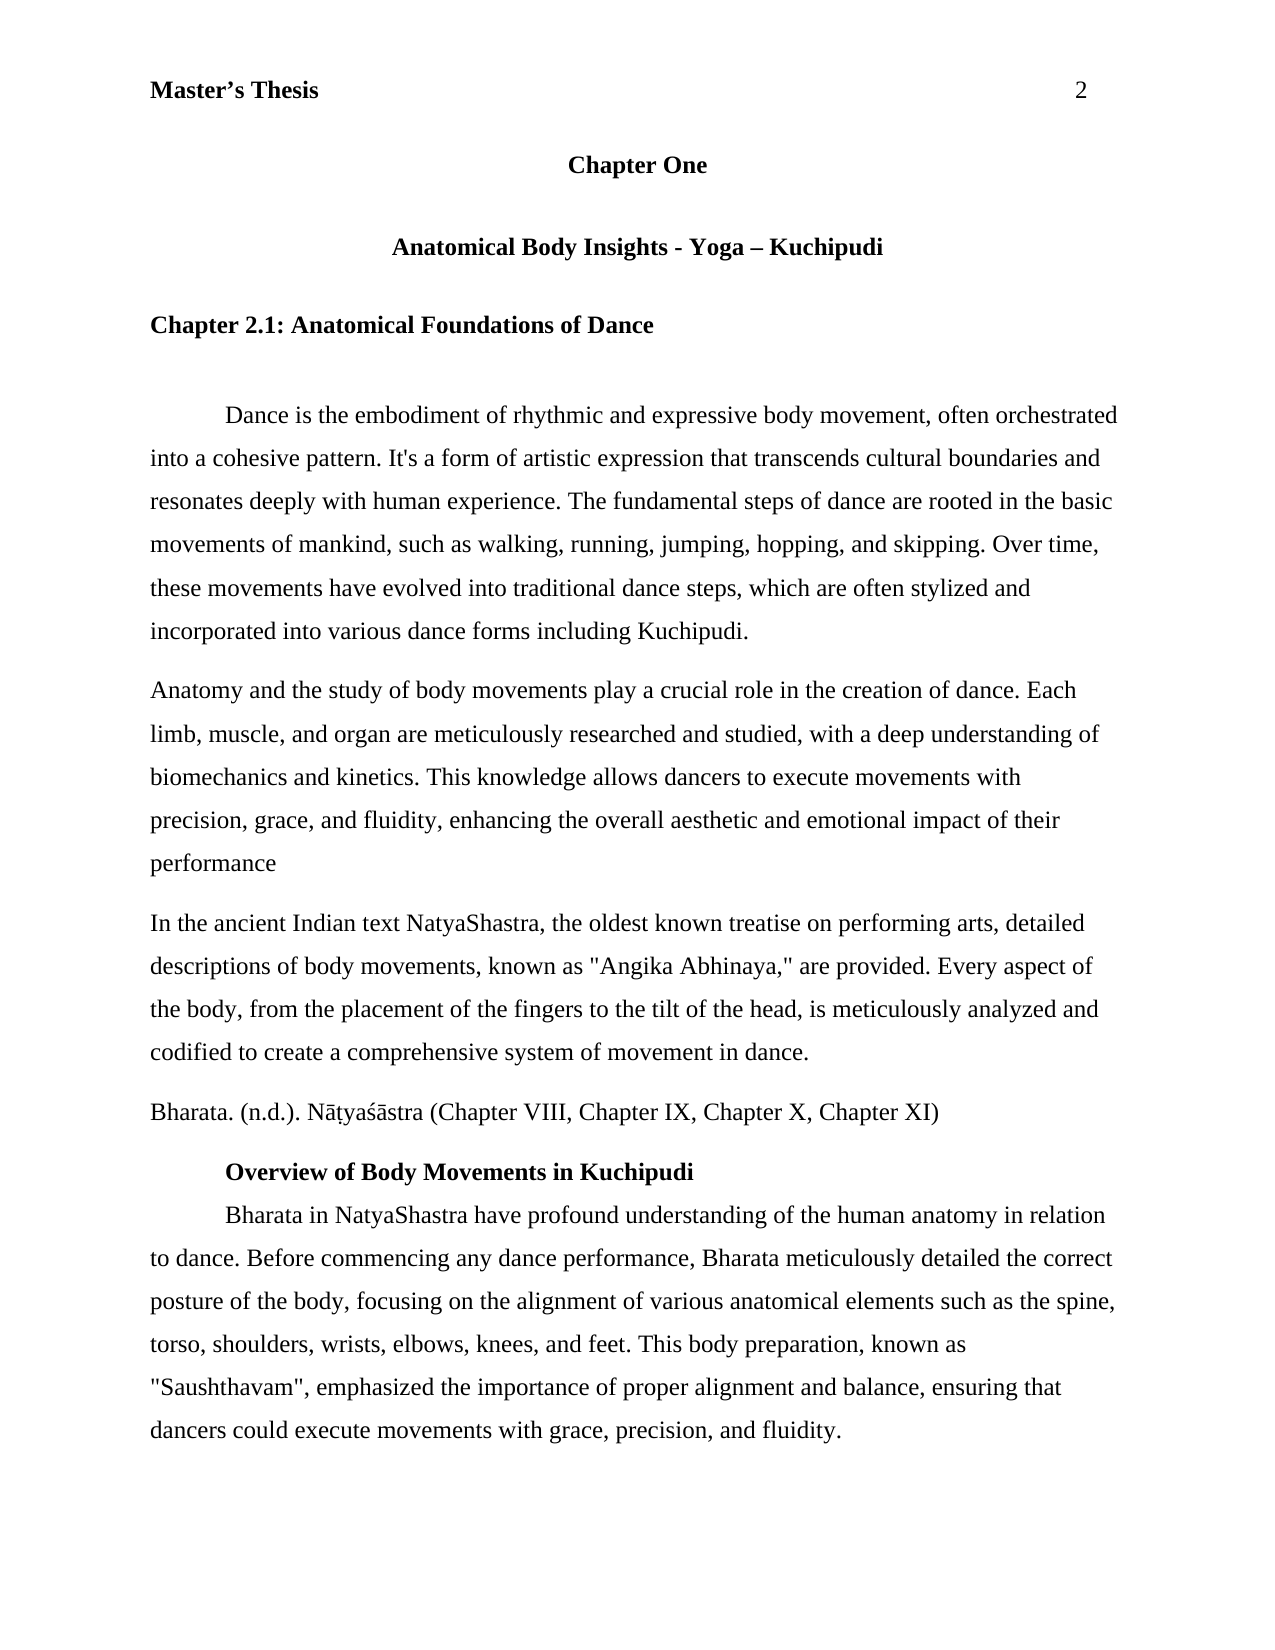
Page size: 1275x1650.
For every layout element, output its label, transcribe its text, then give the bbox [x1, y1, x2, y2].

text Anatomy and the study of body movements play a crucial role in the creation of dance. Each limb, muscle, and organ are meticulously researched and studied, with a deep understanding of biomechanics and kinetics. This knowledge allows dancers to execute movements with precision, grace, and fluidity, enhancing the overall aesthetic and emotional impact of their performance [150, 676, 1125, 877]
text In the ancient Indian text NatyaShastra, the oldest known treatise on performing arts, detailed descriptions of body movements, known as "Angika Abhinaya," are provided. Every aspect of the body, from the placement of the fingers to the tilt of the head, is meticulously analyzed and codified to create a comprehensive system of movement in dance. [150, 908, 1125, 1066]
text Bharata in NatyaShastra have profound understanding of the human anatomy in relation to dance. Before commencing any dance performance, Bharata meticulously detailed the correct posture of the body, focusing on the alignment of various anatomical elements such as the spine, torso, shoulders, wrists, elbows, knees, and feet. This body preparation, known as "Saushthavam", emphasized the importance of proper alignment and balance, ensuring that dancers could execute movements with grace, precision, and fluidity. [150, 1200, 1125, 1444]
text Chapter One [150, 150, 1125, 179]
text Dance is the embodiment of rhythmic and expressive body movement, often orchestrated into a cohesive pattern. It's a form of artistic expression that transcends cultural boundaries and resonates deeply with human experience. The fundamental steps of dance are rooted in the basic movements of mankind, such as walking, running, jumping, hopping, and skipping. Over time, these movements have evolved into traditional dance steps, which are often stylized and incorporated into various dance forms including Kuchipudi. [150, 400, 1125, 644]
text Bharata. (n.d.). Nāṭyaśāstra (Chapter VIII, Chapter IX, Chapter X, Chapter XI) [150, 1097, 1125, 1126]
subtitle Anatomical Body Insights - Yoga – Kuchipudi [150, 232, 1125, 261]
subtitle Overview of Body Movements in Kuchipudi [150, 1157, 1125, 1186]
subtitle Chapter 2.1: Anatomical Foundations of Dance [150, 310, 1125, 339]
